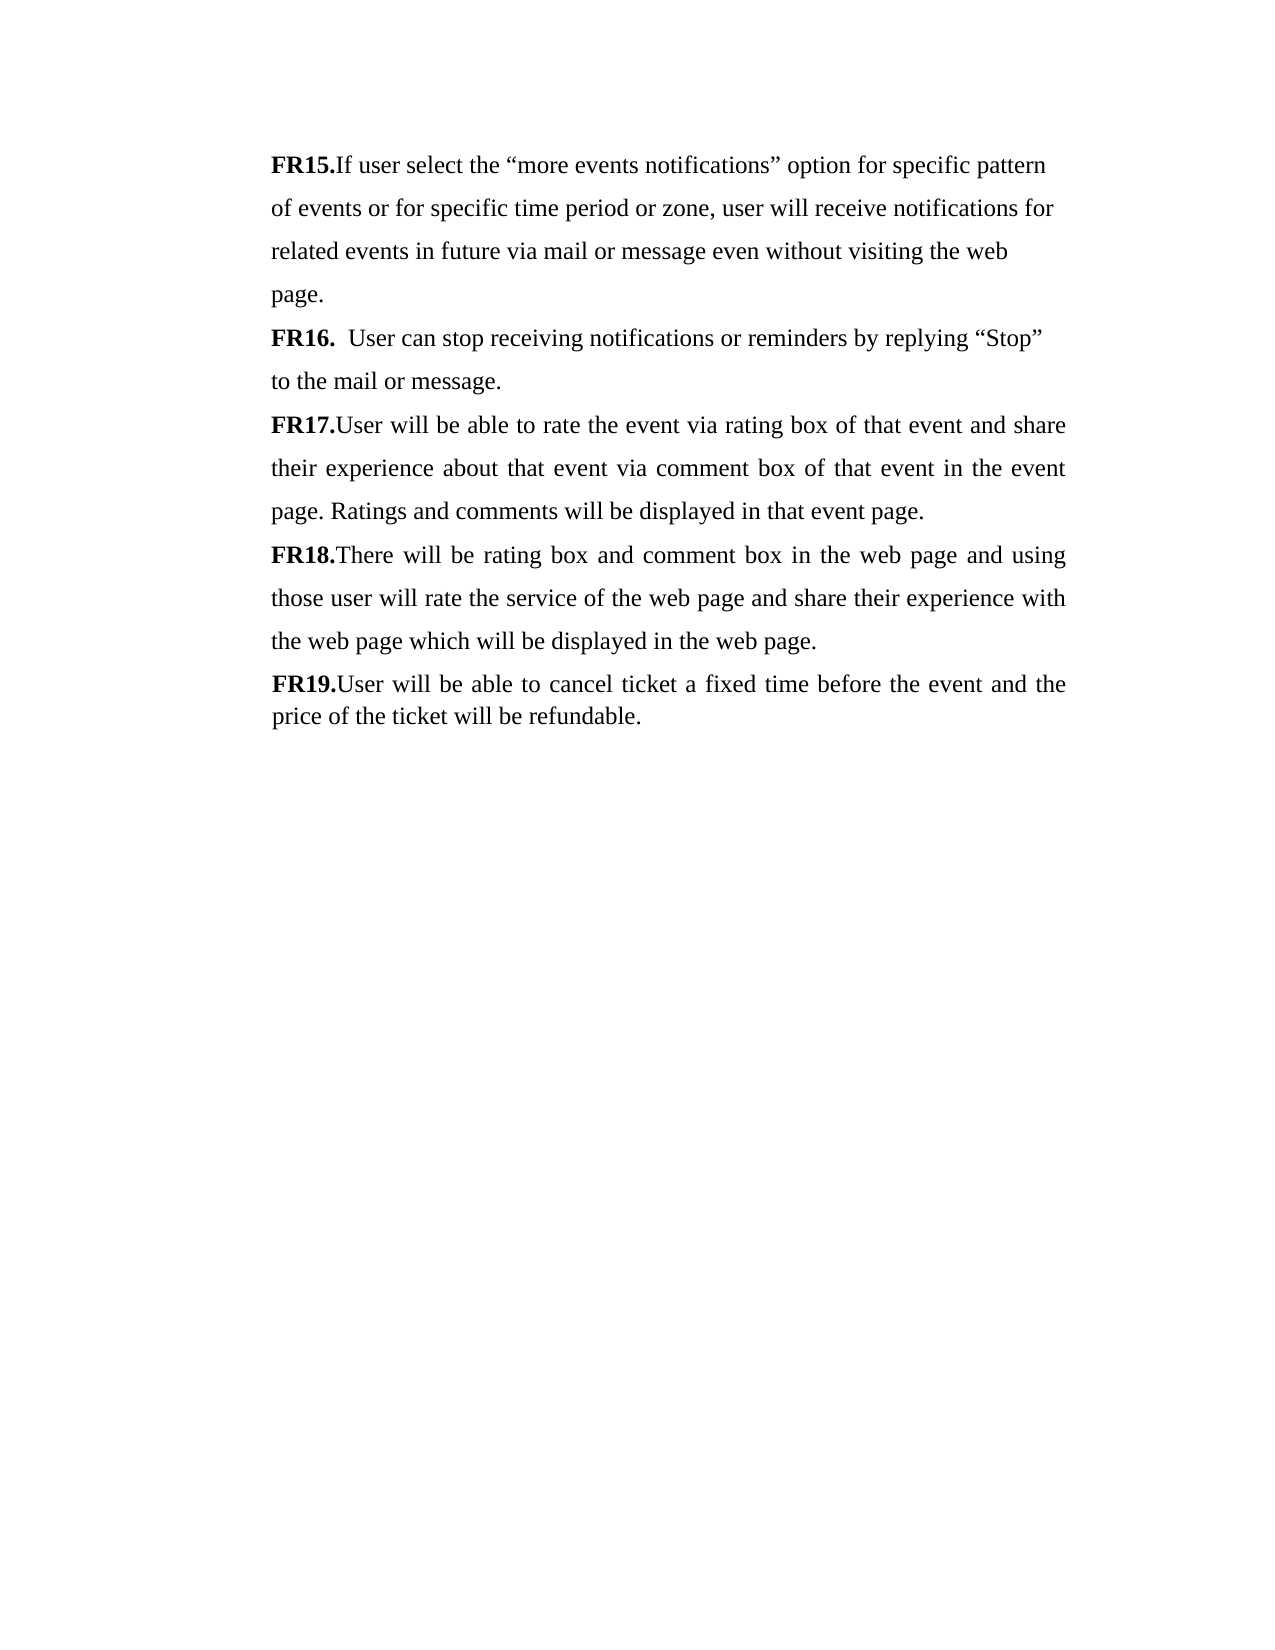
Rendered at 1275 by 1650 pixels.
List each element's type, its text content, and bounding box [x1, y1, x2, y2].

text FR19.User will be able to cancel ticket a fixed time before the event and the price of the ticket will be refundable. [272, 669, 1067, 730]
text FR17.User will be able to rate the event via rating box of that event and share their experience about that event via comment box of that event in the event page. Ratings and comments will be displayed in that event page. [271, 410, 1067, 525]
text FR18.There will be rating box and comment box in the web page and using those user will rate the service of the web page and share their experience with the web page which will be displayed in the web page. [271, 540, 1067, 655]
text FR15.If user select the “more events notifications” option for specific pattern of events or for specific time period or zone, user will receive notifications for related events in future via mail or message even without visiting the web page. [271, 150, 1067, 308]
text FR16. User can stop receiving notifications or reminders by replying “Stop” to the mail or message. [271, 323, 1067, 395]
